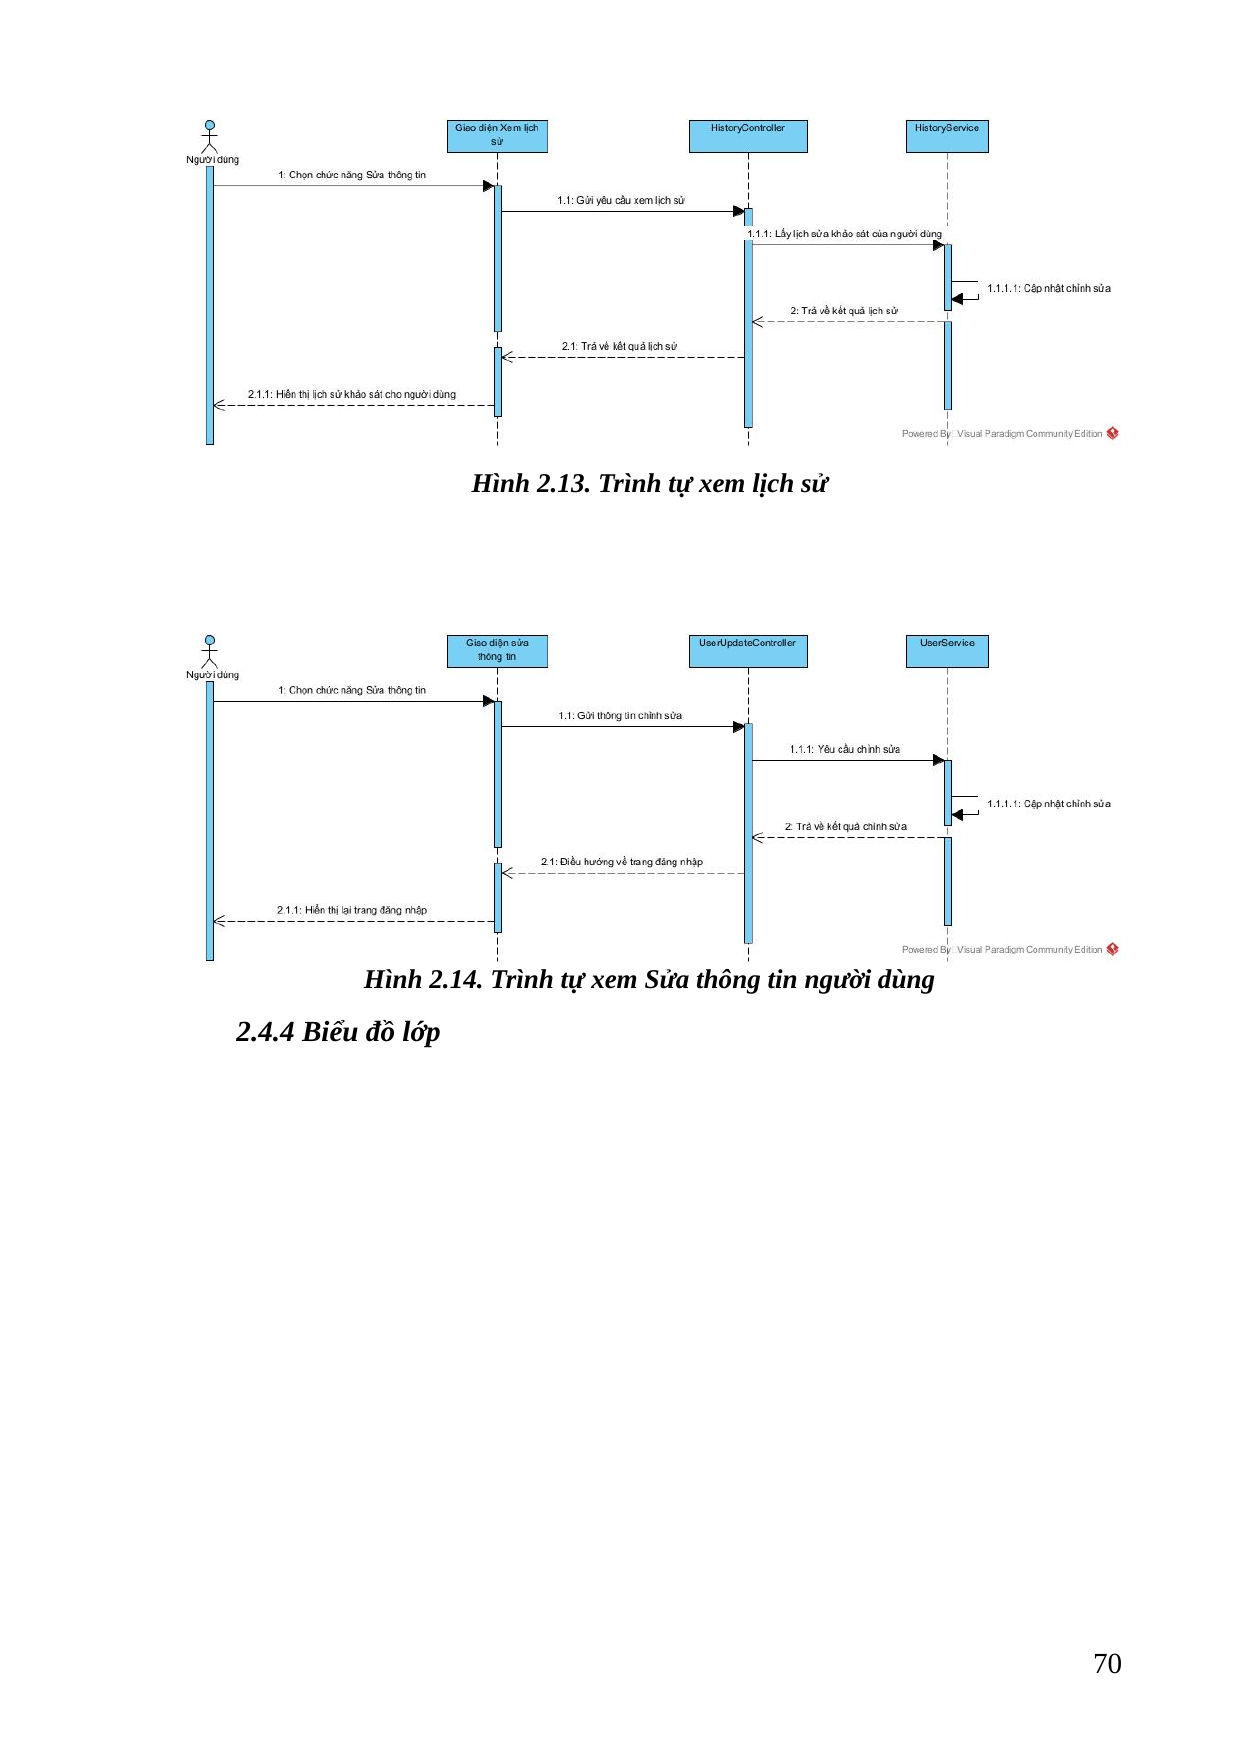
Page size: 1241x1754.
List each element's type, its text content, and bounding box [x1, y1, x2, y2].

picture [177, 118, 1123, 448]
picture [177, 633, 1123, 964]
text Hình 2.13. Trình tự xem lịch sử [177, 467, 1122, 498]
text Hình 2.14. Trình tự xem Sửa thông tin người dùng [177, 964, 1122, 995]
text 2.4.4 Biểu đồ lớp [177, 1014, 1122, 1047]
